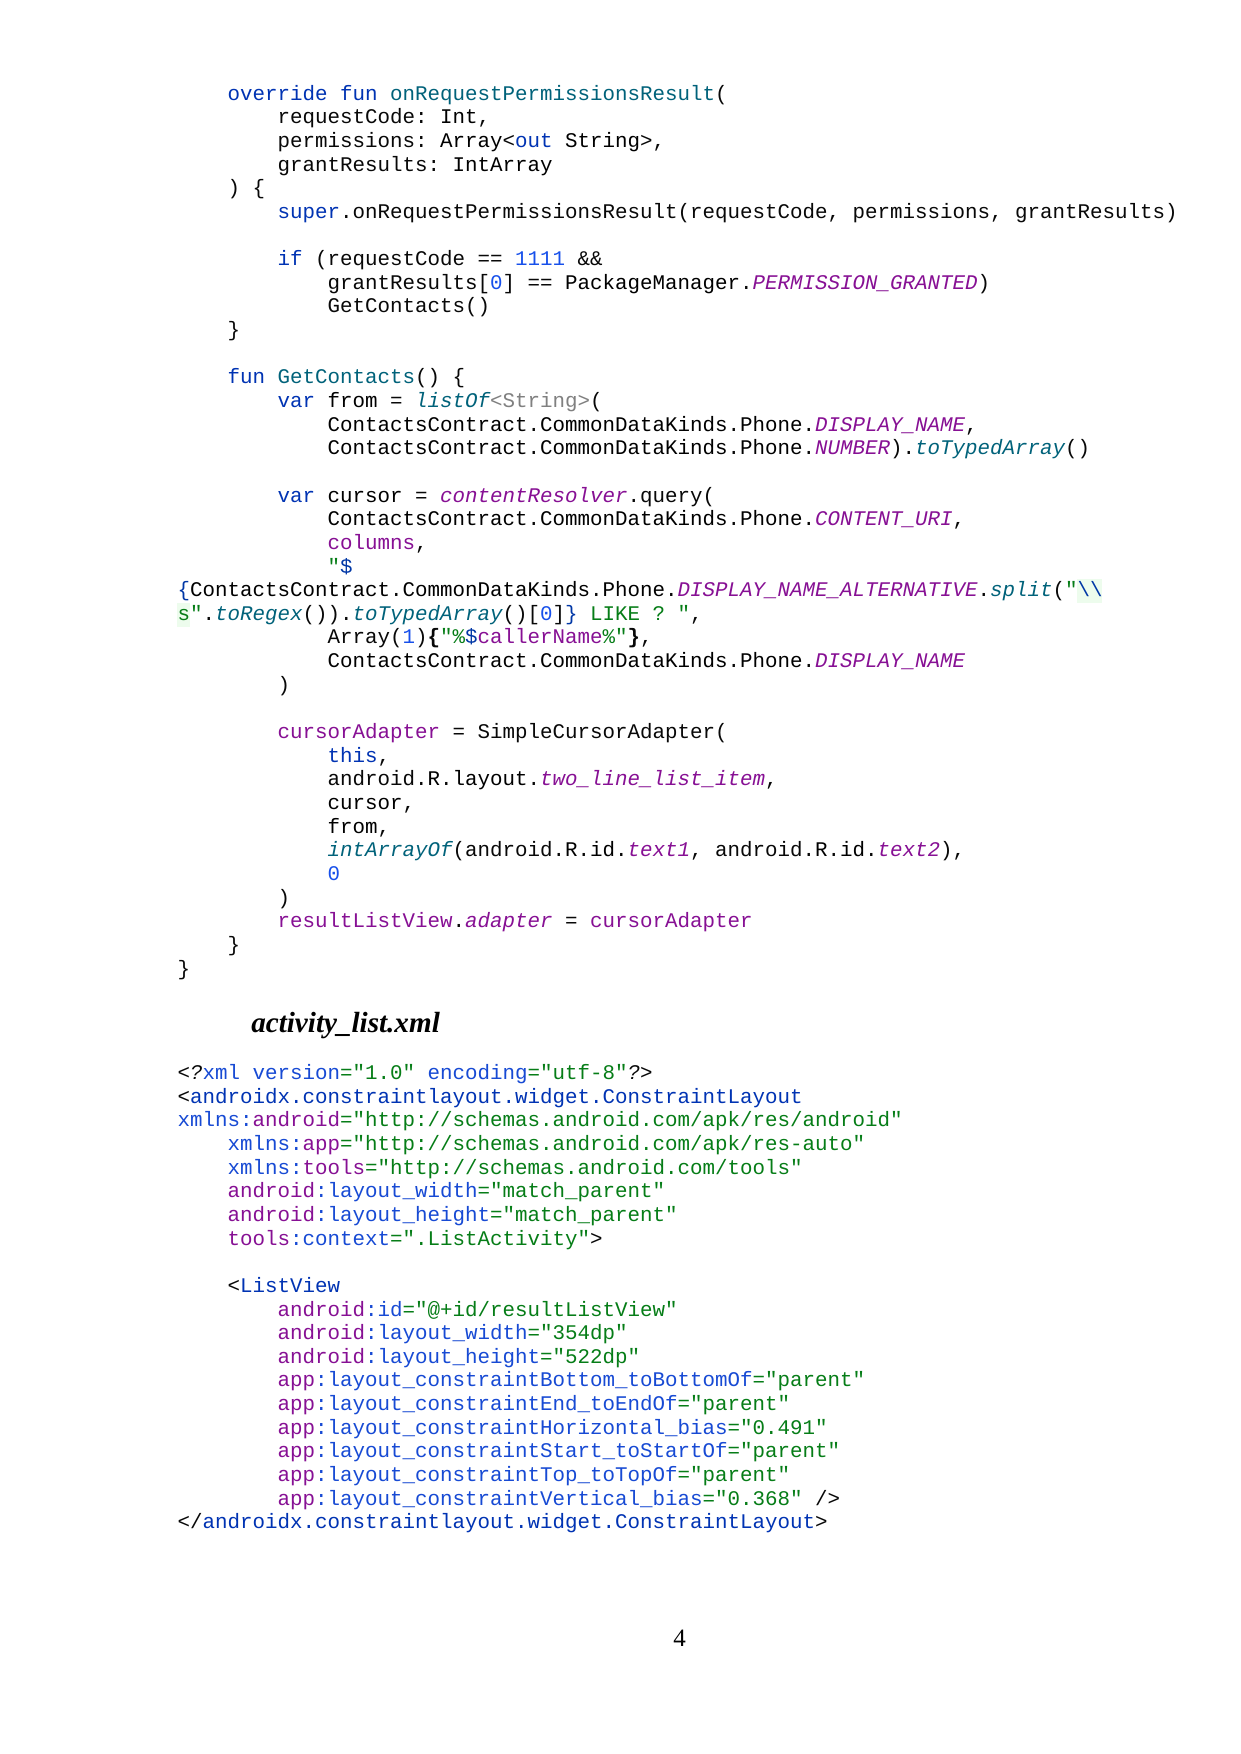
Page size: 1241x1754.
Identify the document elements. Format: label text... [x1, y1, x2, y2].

text activity_list.xml [177, 1005, 1181, 1038]
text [177, 59, 1181, 981]
text <?xml version="1.0" encoding="utf-8"?> <androidx.constraintlayout.widget.ConstraintLayout xmlns:android="http://schemas.android.com/apk/res/android" xmlns:app="http://schemas.android.com/apk/res-auto" xmlns:tools="http://schemas.android.com/tools" android:layout_width="match_parent" android:layout_height="match_parent" tools:context=".ListActivity"> <ListView android:id="@+id/resultListView" android:layout_width="354dp" android:layout_height="522dp" app:layout_constraintBottom_toBottomOf="parent" app:layout_constraintEnd_toEndOf="parent" app:layout_constraintHorizontal_bias="0.491" app:layout_constraintStart_toStartOf="parent" app:layout_constraintTop_toTopOf="parent" app:layout_constraintVertical_bias="0.368" /> </androidx.constraintlayout.widget.ConstraintLayout> [177, 1062, 1181, 1535]
